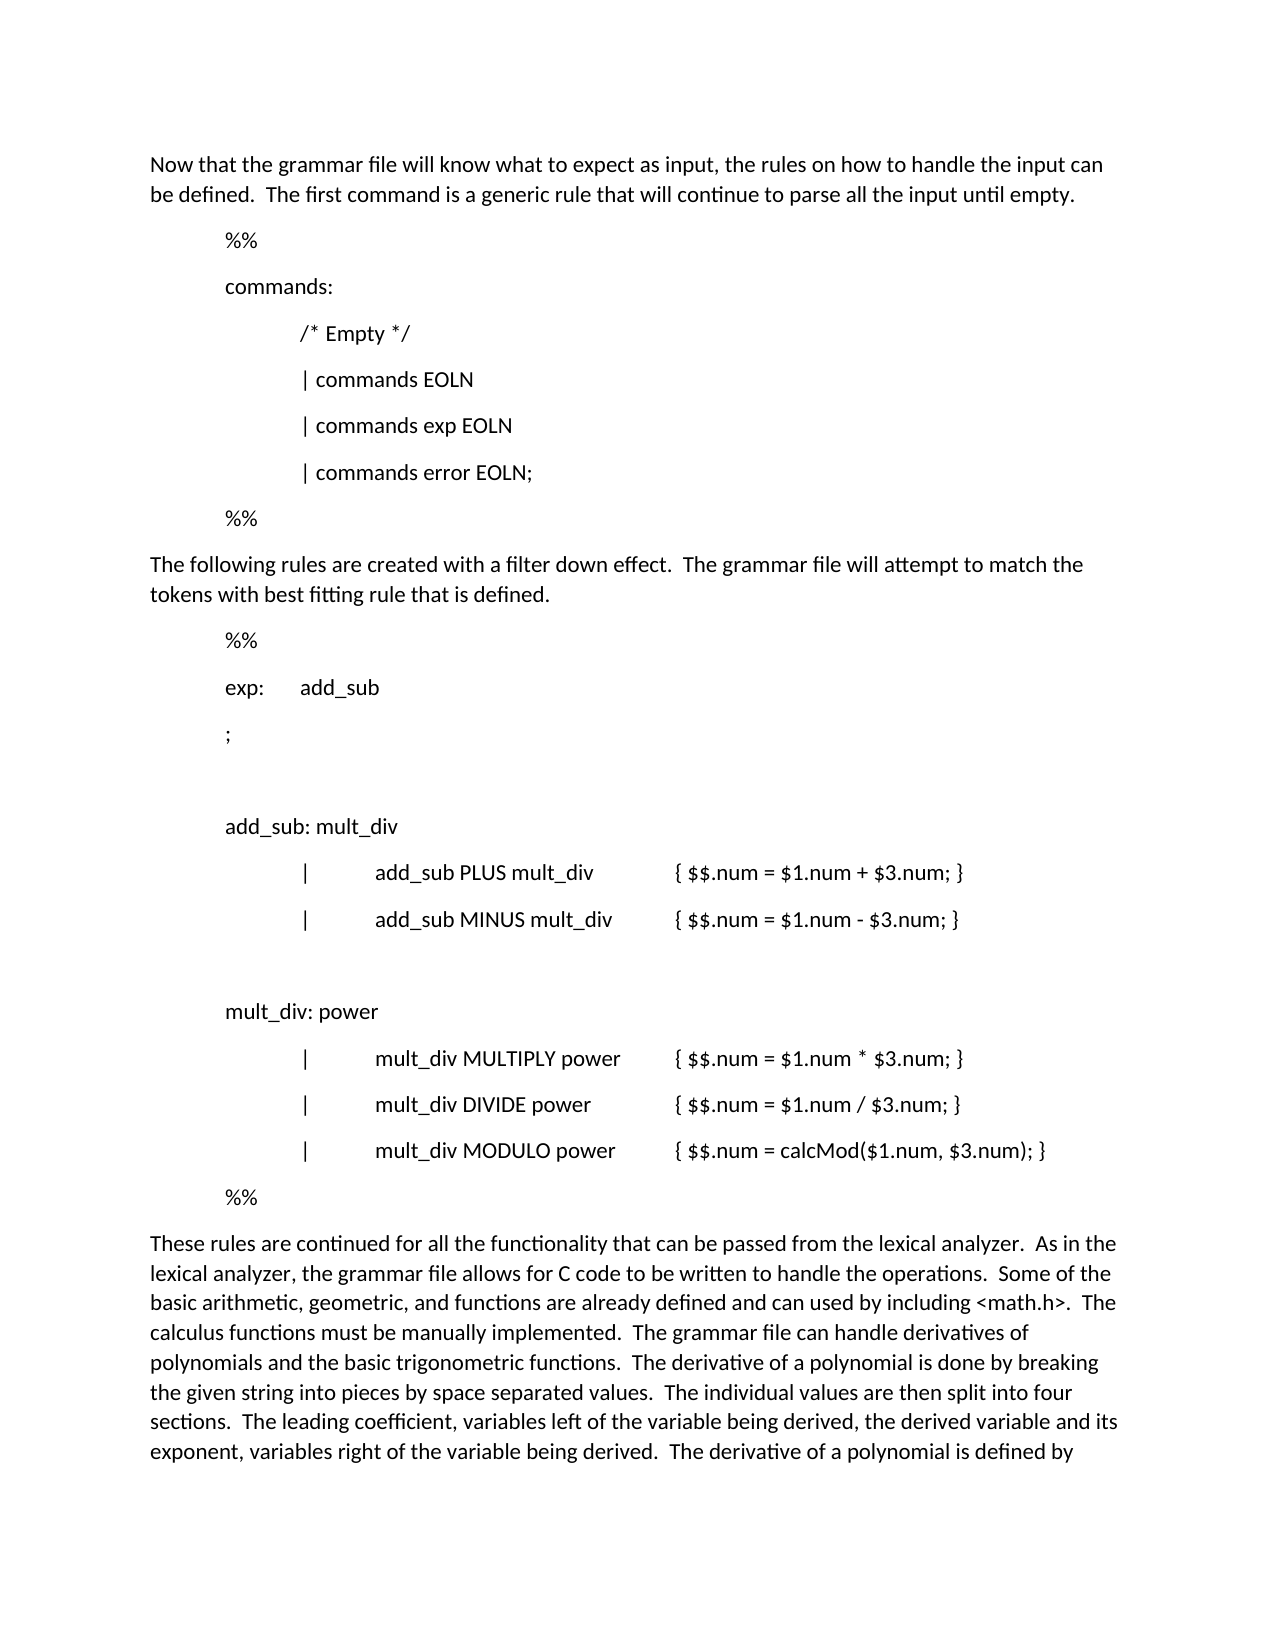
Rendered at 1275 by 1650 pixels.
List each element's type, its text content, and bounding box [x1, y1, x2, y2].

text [150, 1229, 1125, 1465]
text /* Empty */ [150, 319, 1125, 347]
text Now that the grammar file will know what to expect as input, the rules on how to handle the input can be defined. The first command is a generic rule that will continue to parse all the input until empty. [150, 150, 1125, 208]
text add_sub: mult_div [150, 812, 1125, 840]
text | mult_div MULTIPLY power { $$.num = $1.num * $3.num; } [150, 1044, 1125, 1072]
text | add_sub MINUS mult_div { $$.num = $1.num - $3.num; } [150, 905, 1125, 933]
text | commands exp EOLN [150, 411, 1125, 439]
text | add_sub PLUS mult_div { $$.num = $1.num + $3.num; } [150, 858, 1125, 886]
text %% [150, 1183, 1125, 1211]
text | commands EOLN [150, 365, 1125, 393]
text mult_div: power [150, 997, 1125, 1025]
text | mult_div DIVIDE power { $$.num = $1.num / $3.num; } [150, 1090, 1125, 1118]
text exp: add_sub [150, 673, 1125, 701]
text | commands error EOLN; [150, 458, 1125, 486]
text %% [150, 226, 1125, 254]
text The following rules are created with a filter down effect. The grammar file will attempt to match the tokens with best fitting rule that is defined. [150, 551, 1125, 608]
text | mult_div MODULO power { $$.num = calcMod($1.num, $3.num); } [150, 1136, 1125, 1164]
text ; [150, 719, 1125, 747]
text %% [150, 627, 1125, 654]
text %% [150, 504, 1125, 532]
text commands: [150, 272, 1125, 300]
